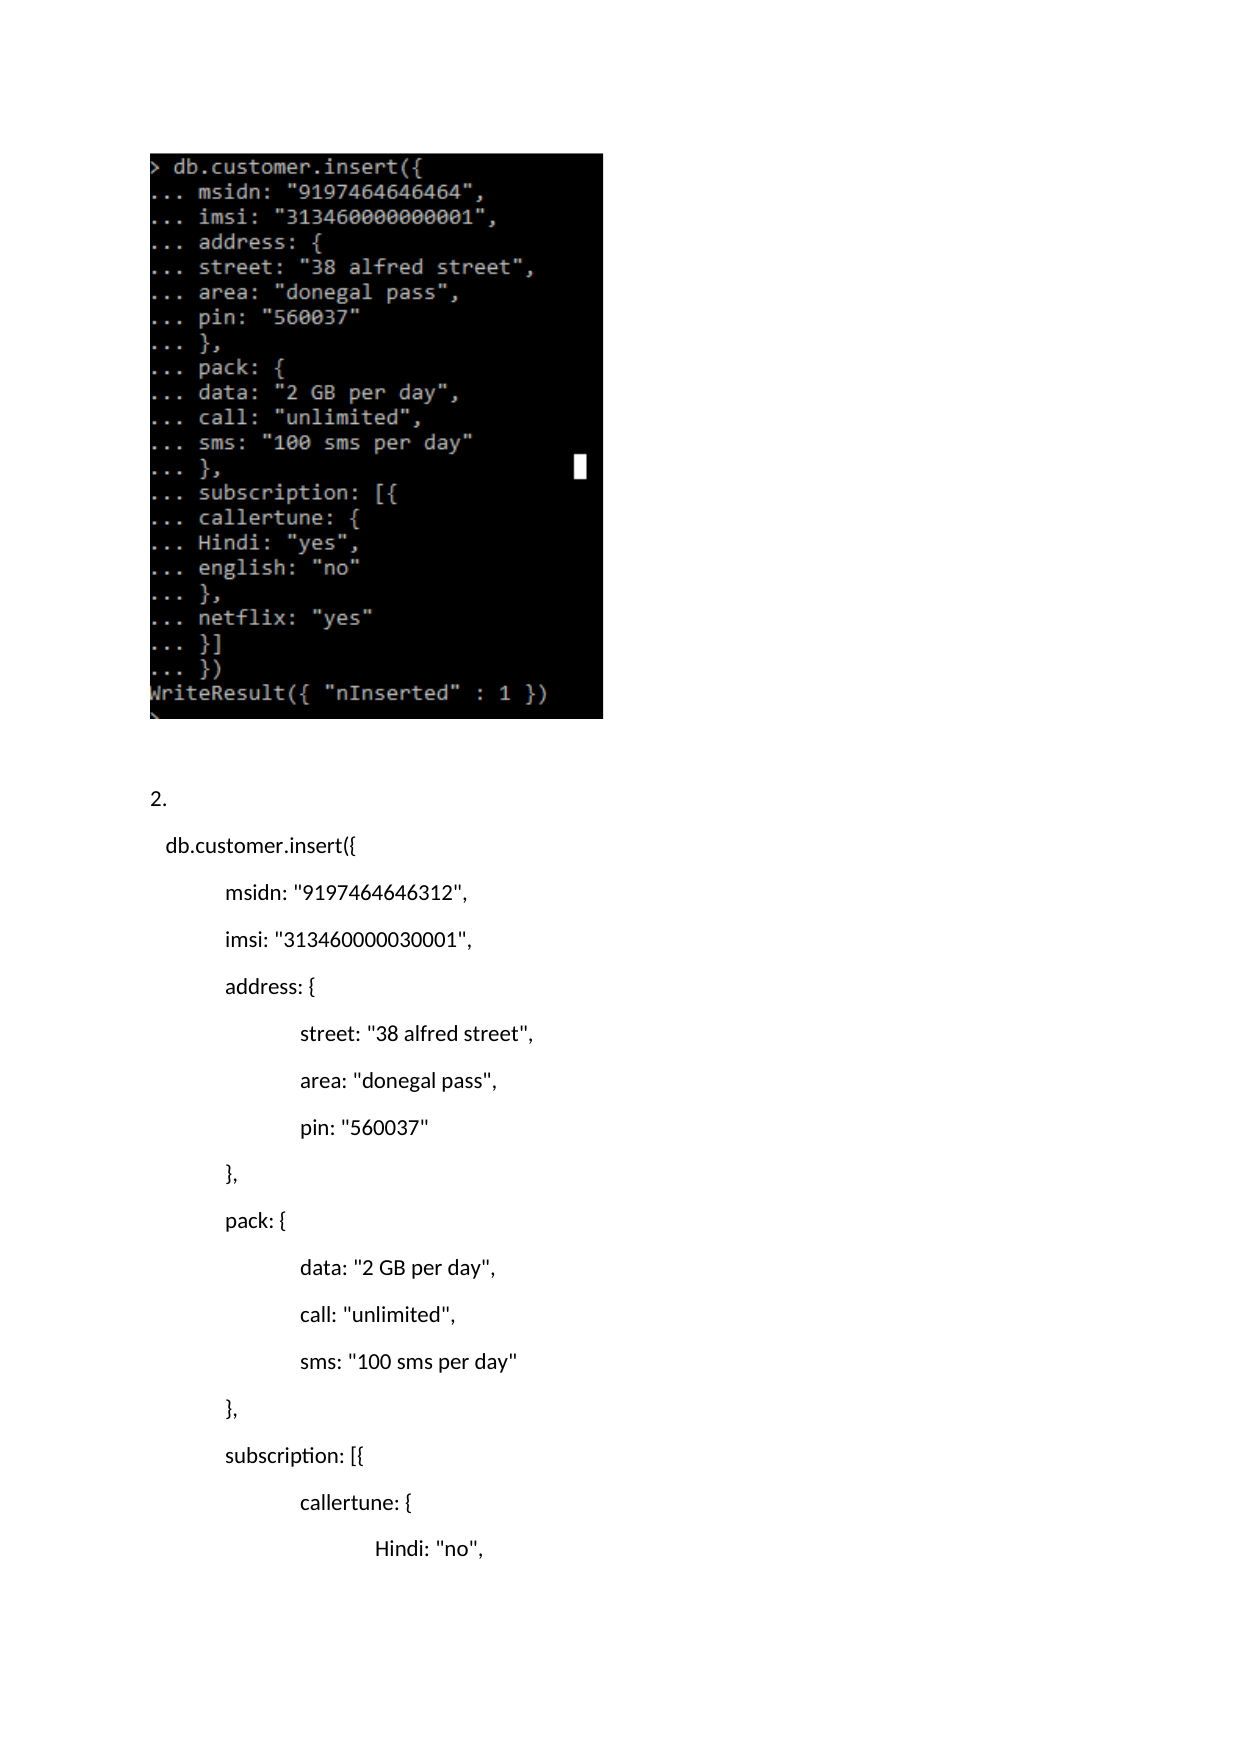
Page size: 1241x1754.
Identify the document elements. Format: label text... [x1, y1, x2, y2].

picture [150, 150, 604, 719]
text callertune: { [150, 1488, 1090, 1516]
text call: "unlimited", [150, 1300, 1090, 1328]
text area: "donegal pass", [150, 1066, 1090, 1094]
text }, [150, 1159, 1090, 1187]
text sms: "100 sms per day" [150, 1347, 1090, 1375]
text msidn: "9197464646312", [150, 878, 1090, 906]
text Hindi: "no", [150, 1534, 1090, 1562]
text 2. [150, 784, 1090, 812]
text address: { [150, 972, 1090, 1000]
text pin: "560037" [150, 1113, 1090, 1141]
text }, [150, 1394, 1090, 1422]
text pack: { [150, 1206, 1090, 1234]
text data: "2 GB per day", [150, 1253, 1090, 1281]
text street: "38 alfred street", [150, 1019, 1090, 1047]
text db.customer.insert({ [150, 831, 1090, 859]
text imsi: "313460000030001", [150, 925, 1090, 953]
text subscription: [{ [150, 1441, 1090, 1469]
